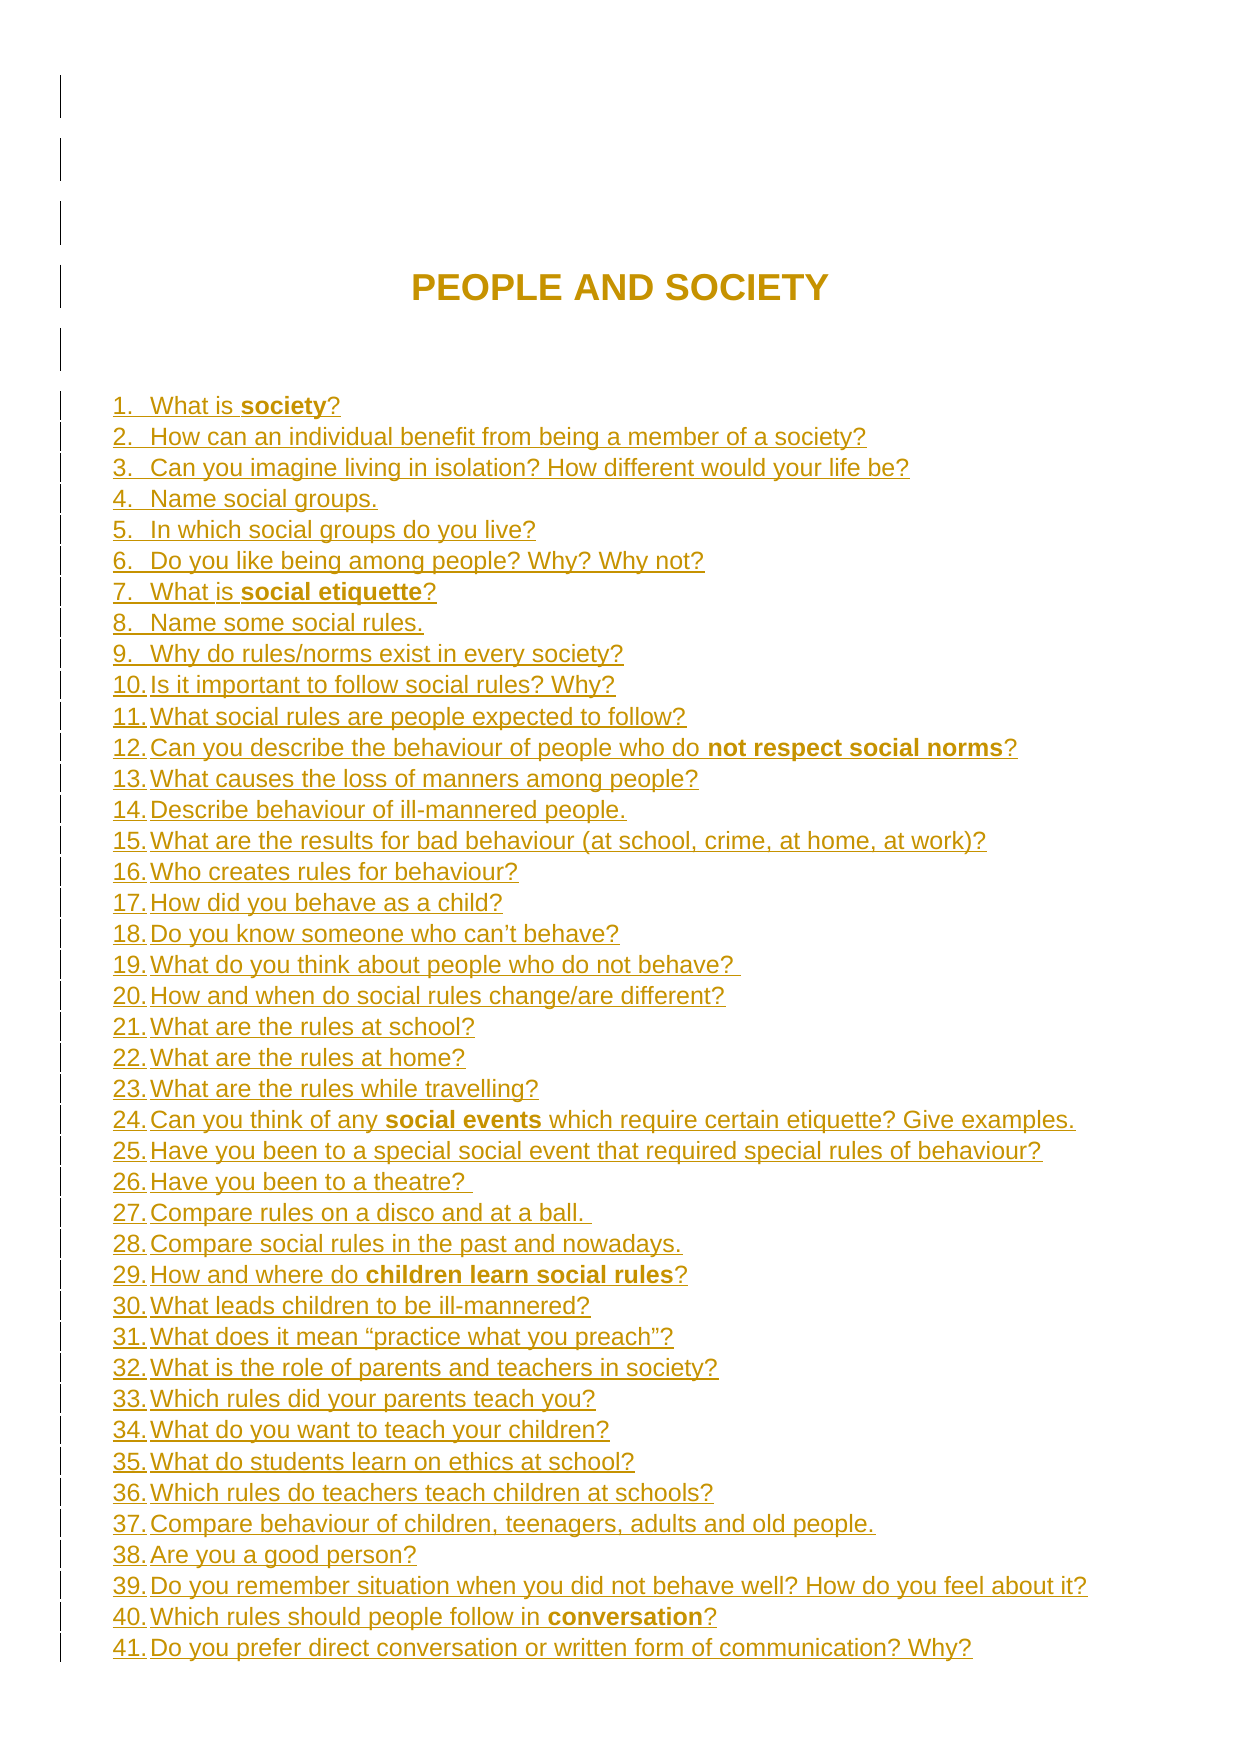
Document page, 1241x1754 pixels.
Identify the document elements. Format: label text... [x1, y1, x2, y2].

text PEOPLE AND SOCIETY [75, 265, 1165, 308]
